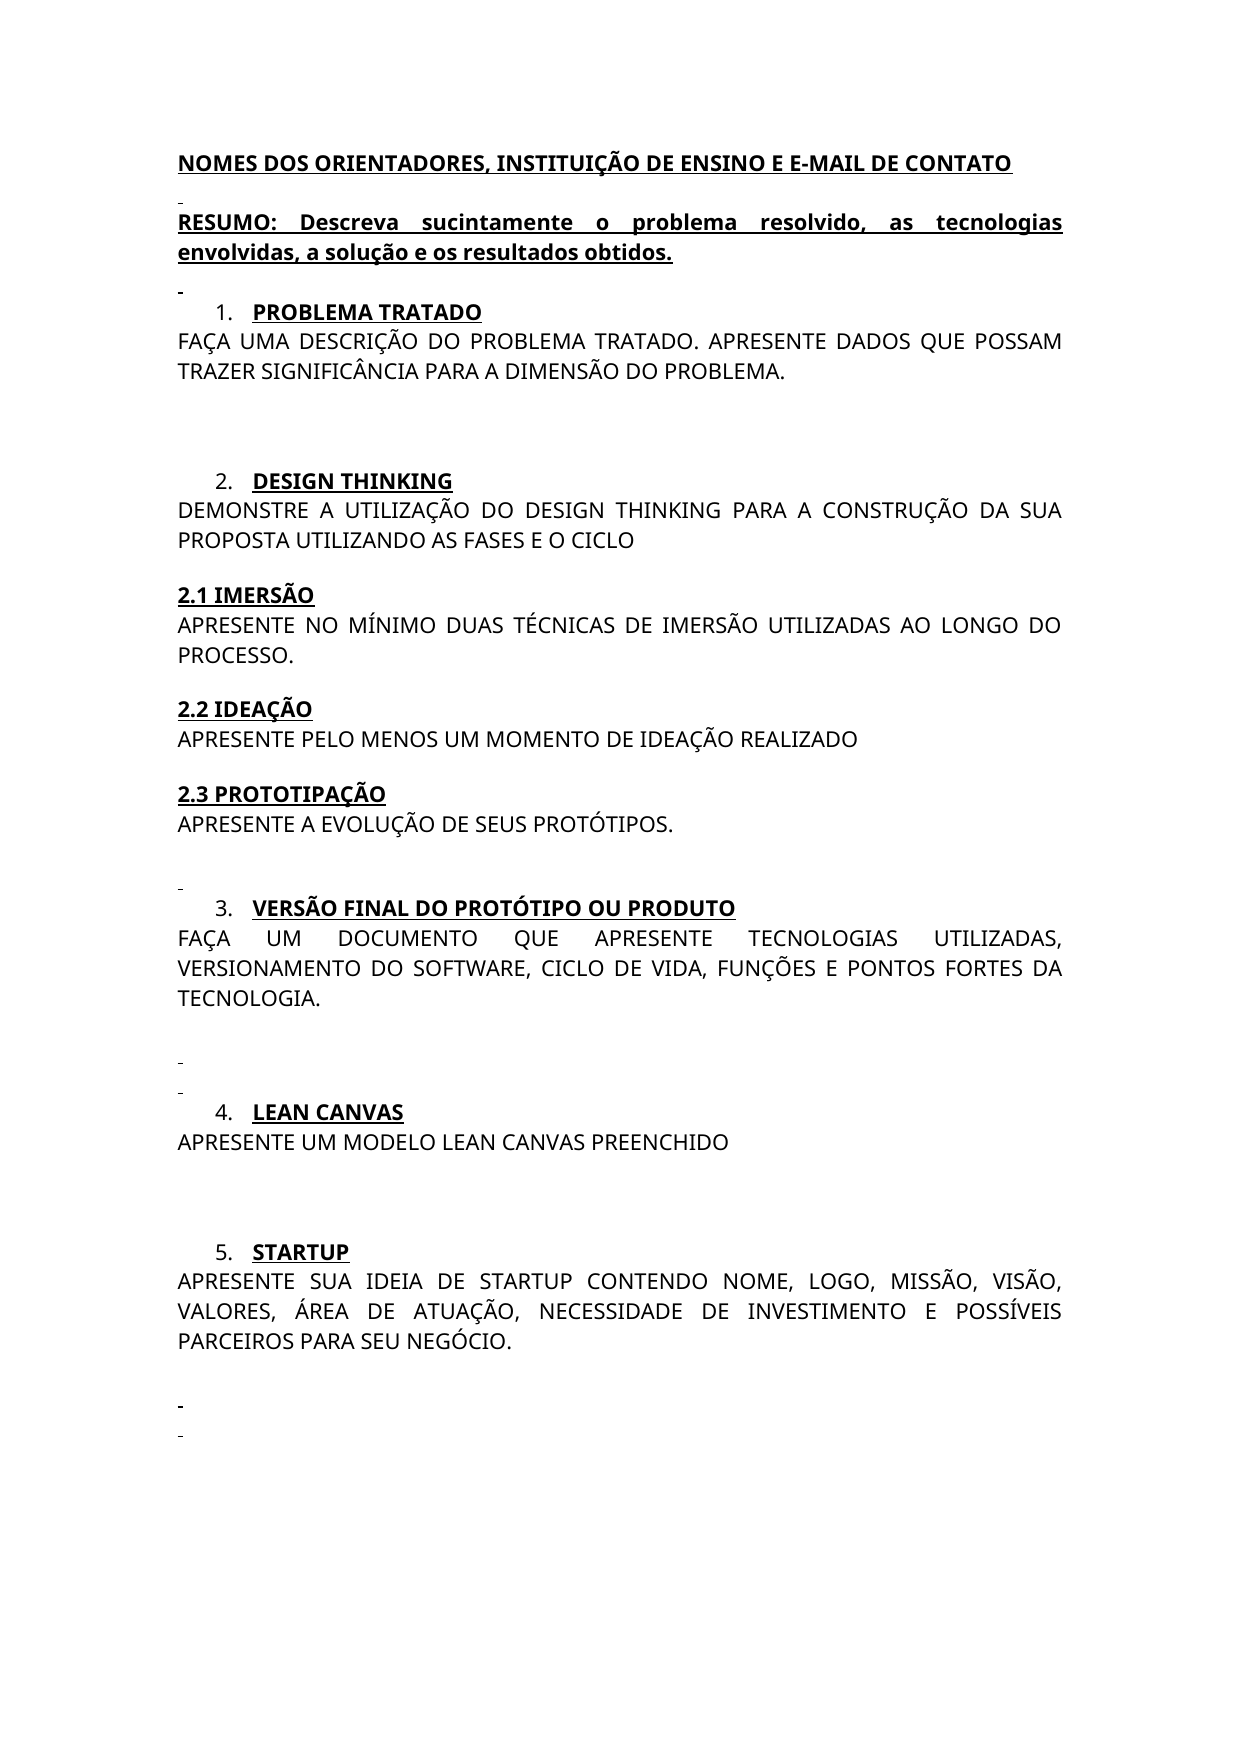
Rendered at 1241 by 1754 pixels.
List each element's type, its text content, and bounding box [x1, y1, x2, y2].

list STARTUP [215, 1237, 1063, 1266]
text RESUMO: Descreva sucintamente o problema resolvido, as tecnologias envolvidas, a solução e os resultados obtidos. [177, 207, 1063, 232]
text APRESENTE NO MÍNIMO DUAS TÉCNICAS DE IMERSÃO UTILIZADAS AO LONGO DO PROCESSO. [177, 610, 1063, 669]
list VERSÃO FINAL DO PROTÓTIPO OU PRODUTO [215, 893, 1063, 923]
list PROBLEMA TRATADO [215, 297, 1063, 326]
text 2.3 PROTOTIPAÇÃO [177, 779, 1063, 809]
text RESUMO: Descreva sucintamente o problema resolvido, as tecnologias envolvidas, a solução e os resultados obtidos. [177, 233, 1063, 267]
text FAÇA UMA DESCRIÇÃO DO PROBLEMA TRATADO. APRESENTE DADOS QUE POSSAM TRAZER SIGNIFICÂNCIA PARA A DIMENSÃO DO PROBLEMA. [177, 326, 1063, 386]
text 2.2 IDEAÇÃO [177, 694, 1063, 724]
text NOMES DOS ORIENTADORES, INSTITUIÇÃO DE ENSINO E E-MAIL DE CONTATO [177, 148, 1063, 177]
list DESIGN THINKING [215, 466, 1063, 496]
text APRESENTE UM MODELO LEAN CANVAS PREENCHIDO [177, 1127, 1063, 1157]
text APRESENTE PELO MENOS UM MOMENTO DE IDEAÇÃO REALIZADO [177, 724, 1063, 754]
text APRESENTE A EVOLUÇÃO DE SEUS PROTÓTIPOS. [177, 809, 1063, 839]
text 2.1 IMERSÃO [177, 580, 1063, 610]
text FAÇA UM DOCUMENTO QUE APRESENTE TECNOLOGIAS UTILIZADAS, VERSIONAMENTO DO SOFTWARE, CICLO DE VIDA, FUNÇÕES E PONTOS FORTES DA TECNOLOGIA. [177, 923, 1063, 1013]
text APRESENTE SUA IDEIA DE STARTUP CONTENDO NOME, LOGO, MISSÃO, VISÃO, VALORES, ÁREA DE ATUAÇÃO, NECESSIDADE DE INVESTIMENTO E POSSÍVEIS PARCEIROS PARA SEU NEGÓCIO. [177, 1266, 1063, 1356]
list LEAN CANVAS [215, 1097, 1063, 1127]
text DEMONSTRE A UTILIZAÇÃO DO DESIGN THINKING PARA A CONSTRUÇÃO DA SUA PROPOSTA UTILIZANDO AS FASES E O CICLO [177, 496, 1063, 555]
